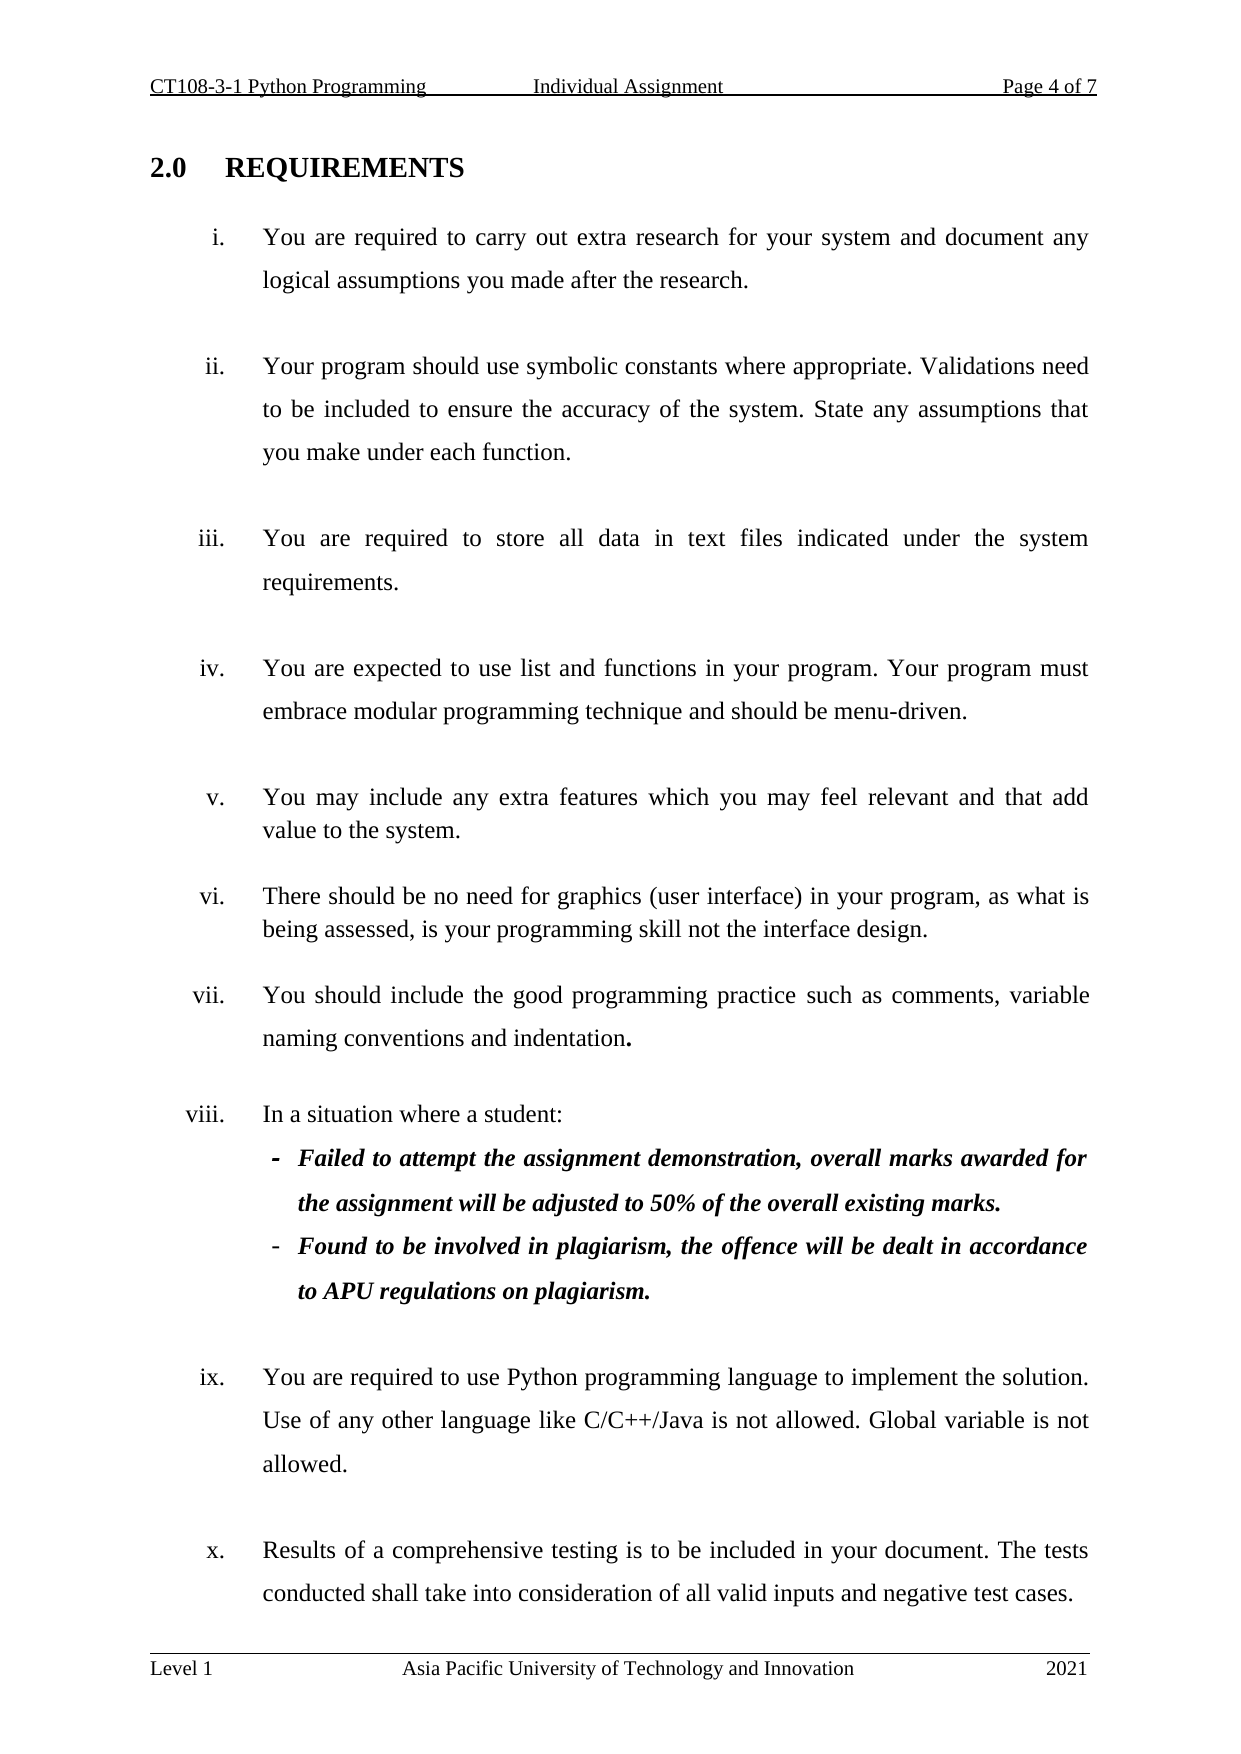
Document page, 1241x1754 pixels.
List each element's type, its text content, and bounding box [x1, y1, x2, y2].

list You are required to carry out extra research for your system and document any logical assumptions you made after the research. [225, 222, 1090, 293]
list You are expected to use list and functions in your program. Your program must embrace modular programming technique and should be menu-driven. [225, 653, 1090, 725]
list Found to be involved in plagiarism, the offence will be dealt in accordance to APU regulations on plagiarism. [268, 1231, 1090, 1305]
list You are required to use Python programming language to implement the solution. Use of any other language like C/C++/Java is not allowed. Global variable is not allowed. [225, 1362, 1090, 1477]
list You may include any extra features which you may feel relevant and that add value to the system. [225, 782, 1090, 844]
list Failed to attempt the assignment demonstration, overall marks awarded for the assignment will be adjusted to 50% of the overall existing marks. [268, 1143, 1090, 1217]
list In a situation where a student: [225, 1099, 1090, 1128]
list Your program should use symbolic constants where appropriate. Validations need to be included to ensure the accuracy of the system. State any assumptions that you make under each function. [225, 351, 1090, 466]
list You are required to store all data in text files indicated under the system requirements. [225, 523, 1090, 595]
list Results of a comprehensive testing is to be included in your document. The tests conducted shall take into consideration of all valid inputs and negative test cases. [225, 1535, 1090, 1607]
list REQUIREMENTS [150, 150, 1090, 183]
list There should be no need for graphics (user interface) in your program, as what is being assessed, is your programming skill not the interface design. [225, 881, 1090, 943]
list You should include the good programming practice such as comments, variable naming conventions and indentation. [225, 980, 1090, 1052]
